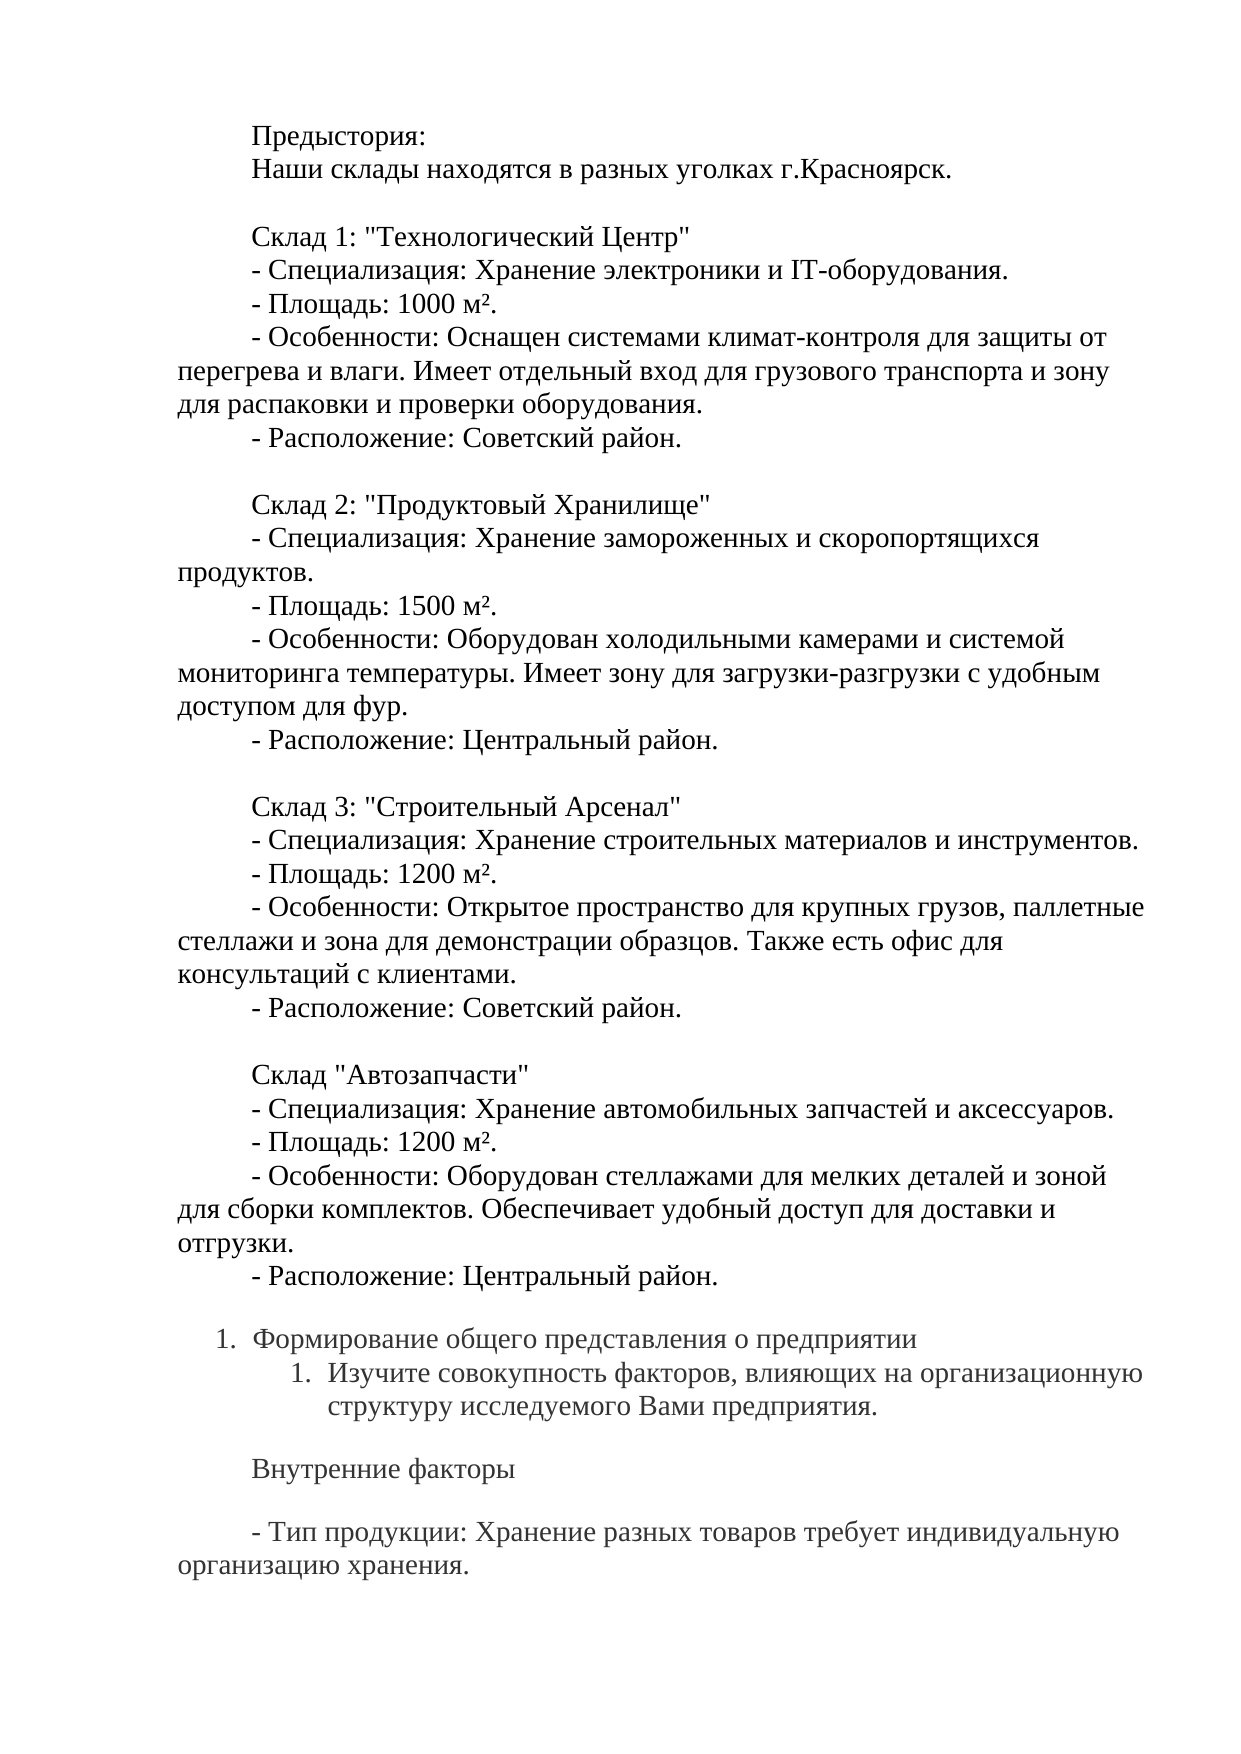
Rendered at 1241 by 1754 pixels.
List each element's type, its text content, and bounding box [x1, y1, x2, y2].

text Предыстория: [177, 118, 1152, 152]
text - Расположение: Советский район. [177, 990, 1152, 1024]
text - Особенности: Оснащен системами климат-контроля для защиты от перегрева и влаги. Имеет отдельный вход для грузового транспорта и зону для распаковки и проверки оборудования. [177, 319, 1152, 420]
text - Специализация: Хранение автомобильных запчастей и аксессуаров. [177, 1091, 1152, 1124]
text - Площадь: 1200 м². [177, 1124, 1152, 1158]
text - Площадь: 1000 м². [177, 286, 1152, 319]
text - Расположение: Центральный район. [177, 1258, 1152, 1292]
text - Специализация: Хранение строительных материалов и инструментов. [177, 822, 1152, 856]
text - Специализация: Хранение электроники и IT-оборудования. [177, 252, 1152, 286]
text - Особенности: Оборудован холодильными камерами и системой мониторинга температуры. Имеет зону для загрузки-разгрузки с удобным доступом для фур. [177, 621, 1152, 722]
text Склад 2: "Продуктовый Хранилище" [177, 487, 1152, 521]
text Склад "Автозапчасти" [177, 1057, 1152, 1091]
text - Расположение: Советский район. [177, 420, 1152, 453]
text - Расположение: Центральный район. [177, 722, 1152, 755]
text - Особенности: Оборудован стеллажами для мелких деталей и зоной для сборки комплектов. Обеспечивает удобный доступ для доставки и отгрузки. [177, 1158, 1152, 1258]
text - Особенности: Открытое пространство для крупных грузов, паллетные стеллажи и зона для демонстрации образцов. Также есть офис для консультаций с клиентами. [177, 889, 1152, 990]
text Внутренние факторы [177, 1451, 1152, 1484]
list Изучите совокупность факторов, влияющих на организационную структуру исследуемого Вами предприятия. [290, 1355, 1152, 1422]
list Формирование общего представления о предприятии [215, 1321, 1152, 1355]
text - Площадь: 1200 м². [177, 856, 1152, 889]
text - Специализация: Хранение замороженных и скоропортящихся продуктов. [177, 521, 1152, 588]
text - Площадь: 1500 м². [177, 588, 1152, 621]
text Склад 1: "Технологический Центр" [177, 219, 1152, 252]
text Наши склады находятся в разных уголках г.Красноярск. [177, 152, 1152, 185]
text Склад 3: "Строительный Арсенал" [177, 789, 1152, 822]
text - Тип продукции: Хранение разных товаров требует индивидуальную организацию хранения. [177, 1514, 1152, 1581]
